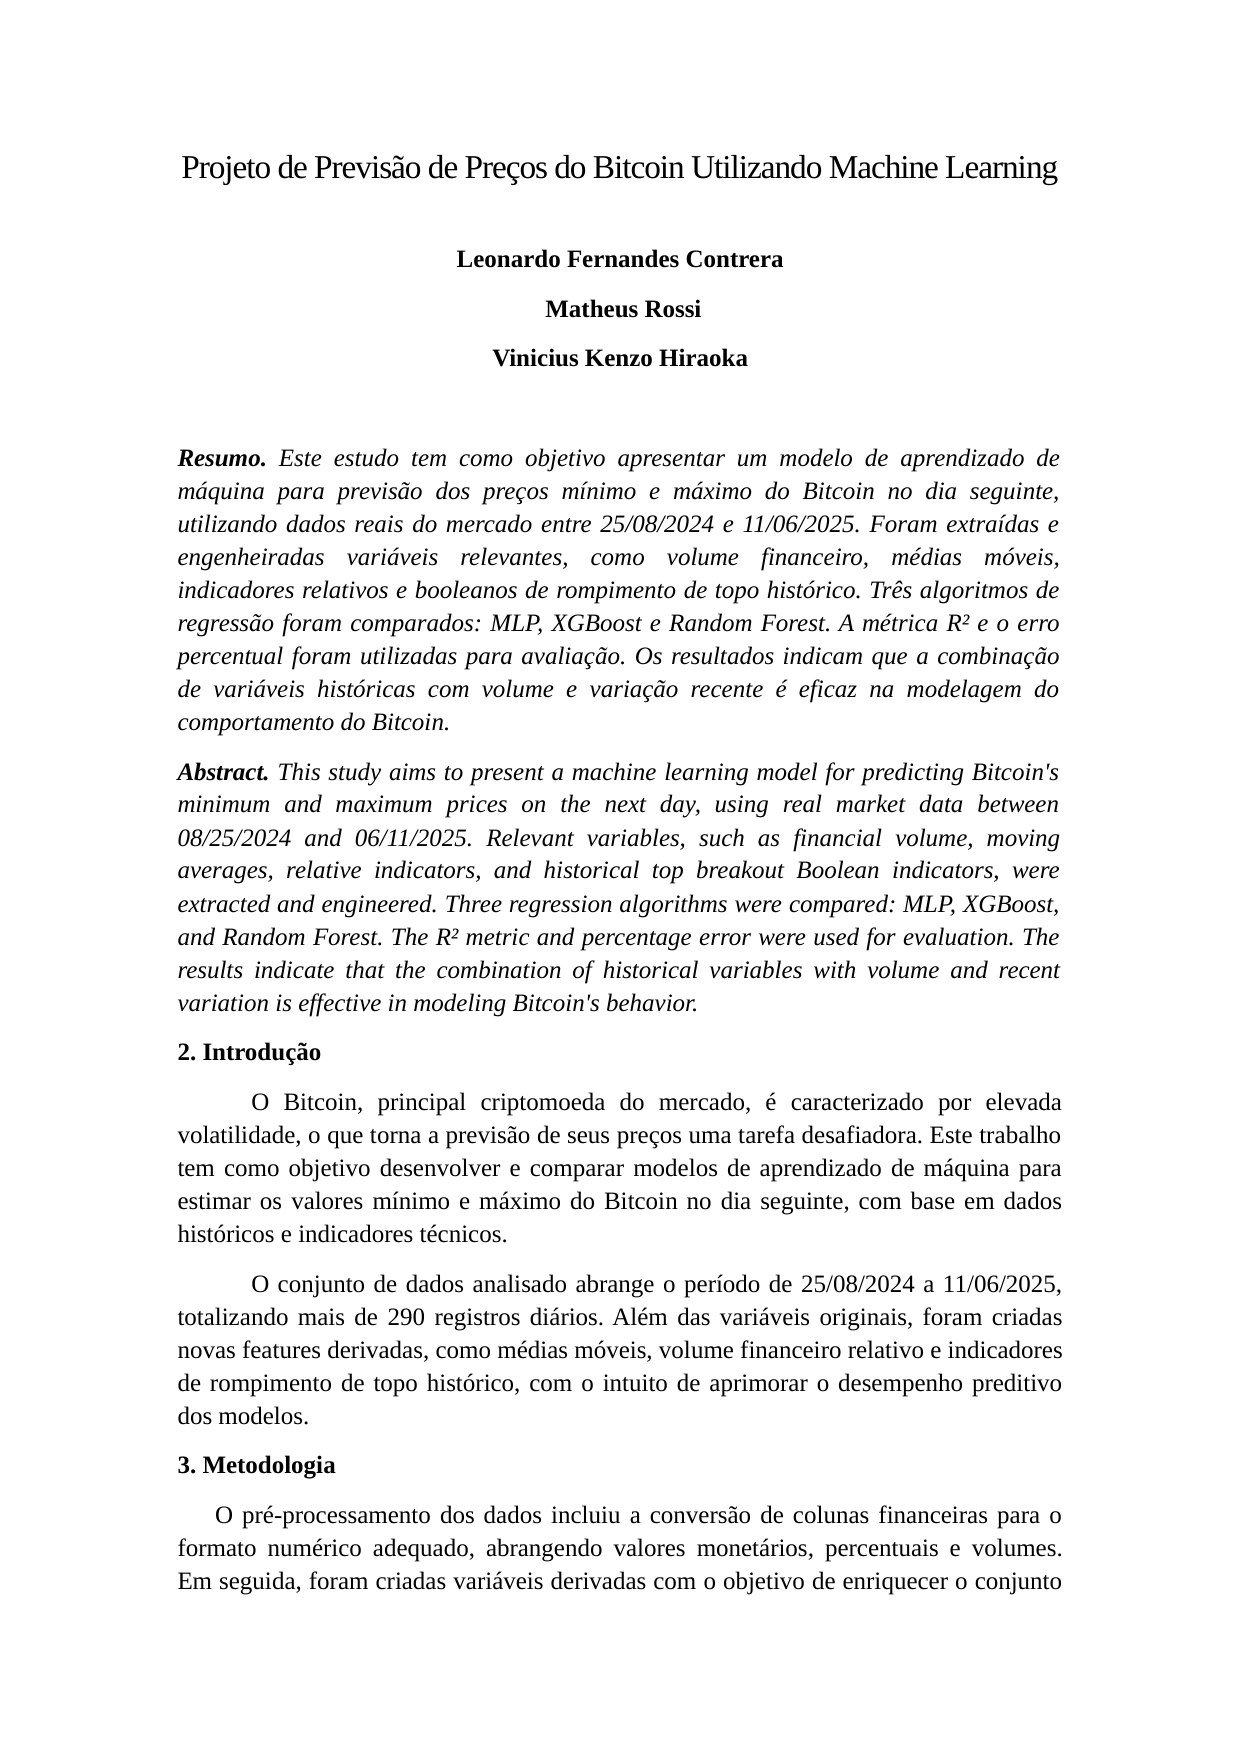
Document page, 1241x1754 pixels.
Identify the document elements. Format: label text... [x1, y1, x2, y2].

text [177, 1500, 1063, 1595]
text O Bitcoin, principal criptomoeda do mercado, é caracterizado por elevada volatilidade, o que torna a previsão de seus preços uma tarefa desafiadora. Este trabalho tem como objetivo desenvolver e comparar modelos de aprendizado de máquina para estimar os valores mínimo e máximo do Bitcoin no dia seguinte, com base em dados históricos e indicadores técnicos. [177, 1087, 1063, 1248]
text O conjunto de dados analisado abrange o período de 25/08/2024 a 11/06/2025, totalizando mais de 290 registros diários. Além das variáveis originais, foram criadas novas features derivadas, como médias móveis, volume financeiro relativo e indicadores de rompimento de topo histórico, com o intuito de aprimorar o desempenho preditivo dos modelos. [177, 1269, 1063, 1430]
text Abstract. This study aims to present a machine learning model for predicting Bitcoin's minimum and maximum prices on the next day, using real market data between 08/25/2024 and 06/11/2025. Relevant variables, such as financial volume, moving averages, relative indicators, and historical top breakout Boolean indicators, were extracted and engineered. Three regression algorithms were compared: MLP, XGBoost, and Random Forest. The R² metric and percentage error were used for evaluation. The results indicate that the combination of historical variables with volume and recent variation is effective in modeling Bitcoin's behavior. [177, 757, 1063, 1016]
text 3. Metodologia [177, 1451, 1063, 1479]
text Resumo. Este estudo tem como objetivo apresentar um modelo de aprendizado de máquina para previsão dos preços mínimo e máximo do Bitcoin no dia seguinte, utilizando dados reais do mercado entre 25/08/2024 e 11/06/2025. Foram extraídas e engenheiradas variáveis relevantes, como volume financeiro, médias móveis, indicadores relativos e booleanos de rompimento de topo histórico. Três algoritmos de regressão foram comparados: MLP, XGBoost e Random Forest. A métrica R² e o erro percentual foram utilizadas para avaliação. Os resultados indicam que a combinação de variáveis históricas com volume e variação recente é eficaz na modelagem do comportamento do Bitcoin. [177, 443, 1063, 736]
text Leonardo Fernandes Contrera [177, 244, 1063, 273]
text Matheus Rossi [177, 294, 1063, 322]
text Vinicius Kenzo Hiraoka [177, 343, 1063, 372]
text 2. Introdução [177, 1037, 1063, 1066]
title Projeto de Previsão de Preços do Bitcoin Utilizando Machine Learning [177, 148, 1063, 186]
